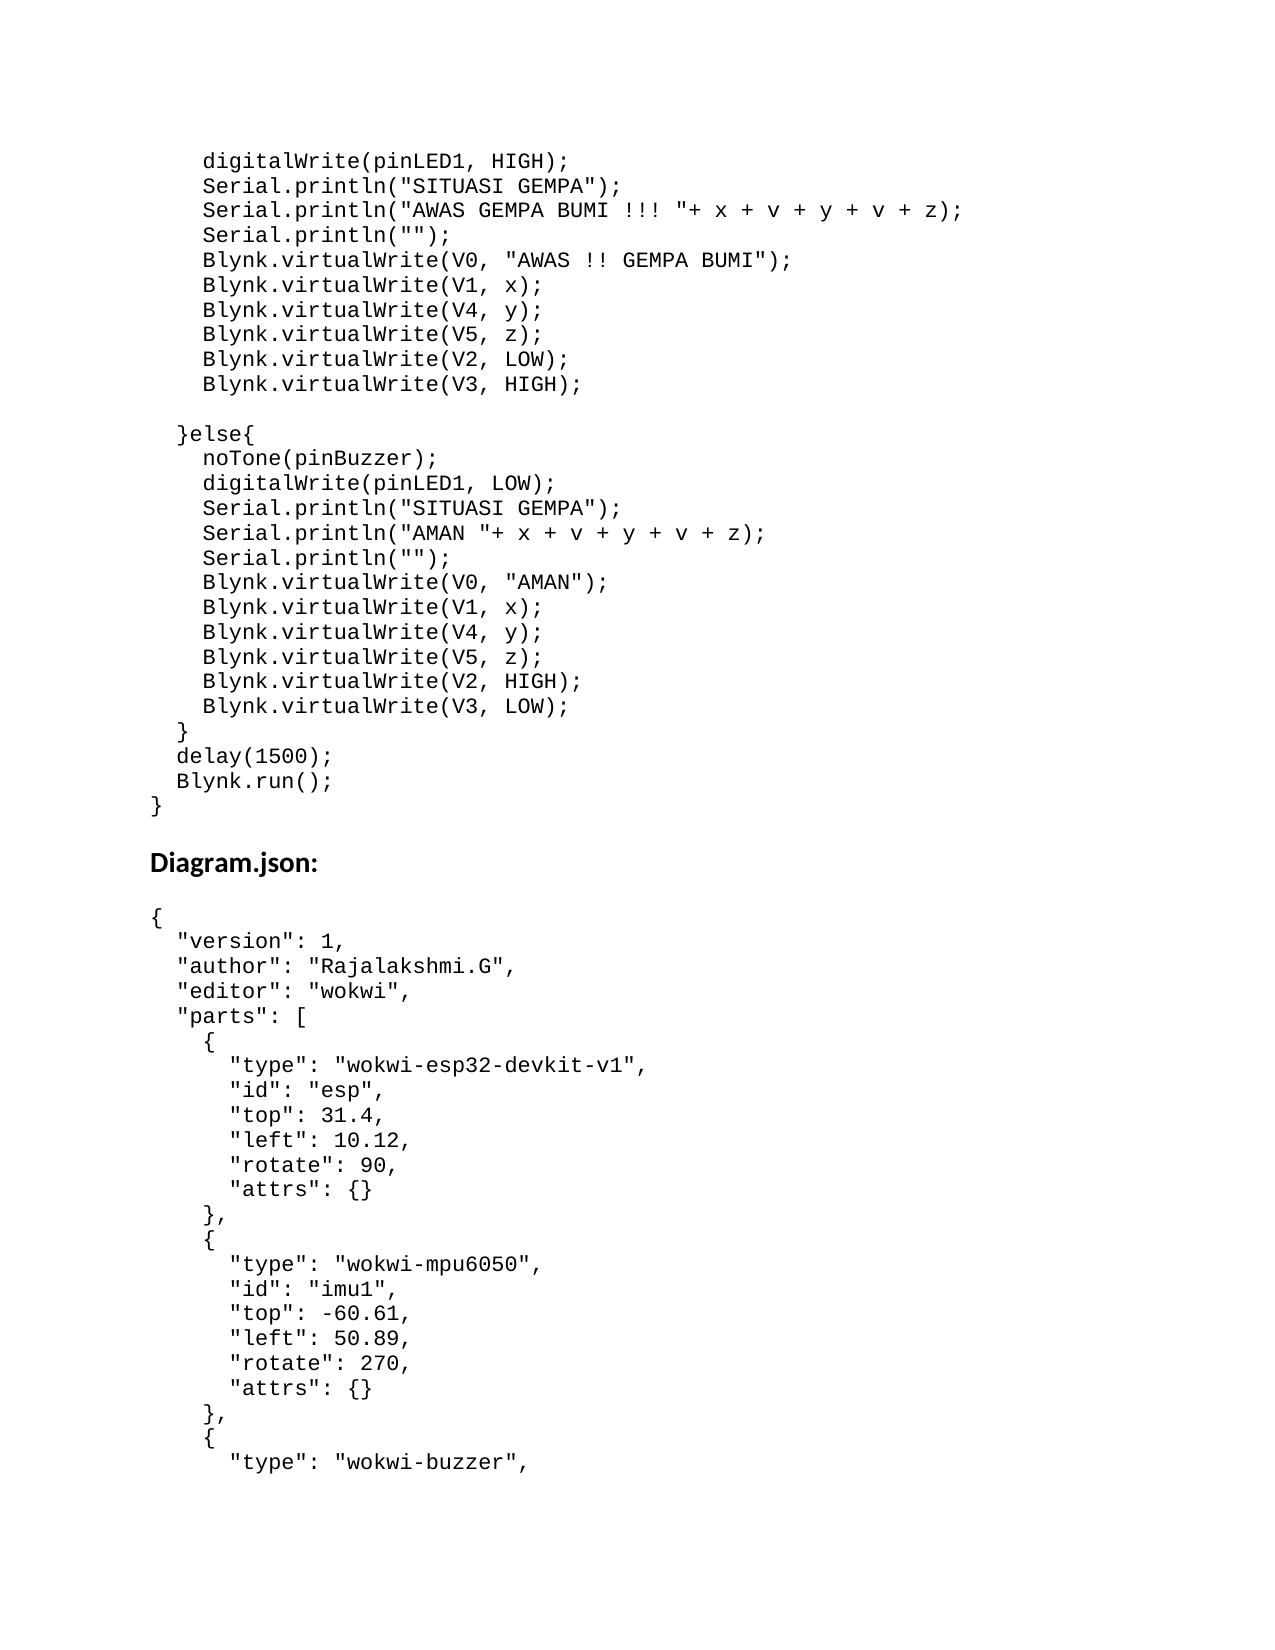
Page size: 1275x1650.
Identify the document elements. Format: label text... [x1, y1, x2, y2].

text delay(1500); [150, 745, 1125, 770]
text digitalWrite(pinLED1, HIGH); [150, 150, 1125, 175]
text digitalWrite(pinLED1, LOW); [150, 472, 1125, 497]
text } [150, 794, 1125, 819]
text "attrs": {} [150, 1377, 1125, 1402]
text { [150, 1427, 1125, 1451]
text Serial.println(""); [150, 224, 1125, 249]
text }else{ [150, 423, 1125, 447]
text "attrs": {} [150, 1179, 1125, 1203]
text Serial.println("AWAS GEMPA BUMI !!! "+ x + v + y + v + z); [150, 199, 1125, 224]
text }, [150, 1203, 1125, 1228]
text Blynk.virtualWrite(V5, z); [150, 323, 1125, 348]
text "type": "wokwi-esp32-devkit-v1", [150, 1055, 1125, 1079]
text Diagram.json: [150, 844, 1125, 880]
text Blynk.virtualWrite(V0, "AMAN"); [150, 571, 1125, 596]
text Blynk.virtualWrite(V4, y); [150, 621, 1125, 646]
text "editor": "wokwi", [150, 980, 1125, 1005]
text Blynk.virtualWrite(V1, x); [150, 596, 1125, 621]
text Blynk.virtualWrite(V2, LOW); [150, 348, 1125, 373]
text "author": "Rajalakshmi.G", [150, 956, 1125, 980]
text "left": 50.89, [150, 1327, 1125, 1352]
text Blynk.virtualWrite(V3, HIGH); [150, 373, 1125, 398]
text } [150, 720, 1125, 745]
text Serial.println("SITUASI GEMPA"); [150, 175, 1125, 199]
text noTone(pinBuzzer); [150, 447, 1125, 472]
text Blynk.virtualWrite(V0, "AWAS !! GEMPA BUMI"); [150, 249, 1125, 274]
text Blynk.virtualWrite(V2, HIGH); [150, 671, 1125, 695]
text Blynk.virtualWrite(V5, z); [150, 646, 1125, 671]
text "type": "wokwi-buzzer", [150, 1451, 1125, 1476]
text { [150, 906, 1125, 931]
text "rotate": 90, [150, 1154, 1125, 1179]
text "version": 1, [150, 931, 1125, 956]
text Serial.println("SITUASI GEMPA"); [150, 497, 1125, 522]
text "rotate": 270, [150, 1352, 1125, 1377]
text "left": 10.12, [150, 1129, 1125, 1154]
text }, [150, 1402, 1125, 1427]
text { [150, 1228, 1125, 1253]
text Blynk.virtualWrite(V3, LOW); [150, 695, 1125, 720]
text "id": "imu1", [150, 1278, 1125, 1303]
text "top": 31.4, [150, 1104, 1125, 1129]
text "id": "esp", [150, 1079, 1125, 1104]
text Blynk.run(); [150, 770, 1125, 794]
text { [150, 1030, 1125, 1055]
text "parts": [ [150, 1005, 1125, 1030]
text Serial.println(""); [150, 547, 1125, 571]
text Serial.println("AMAN "+ x + v + y + v + z); [150, 522, 1125, 547]
text Blynk.virtualWrite(V4, y); [150, 299, 1125, 323]
text Blynk.virtualWrite(V1, x); [150, 274, 1125, 299]
text "type": "wokwi-mpu6050", [150, 1253, 1125, 1278]
text "top": -60.61, [150, 1303, 1125, 1327]
